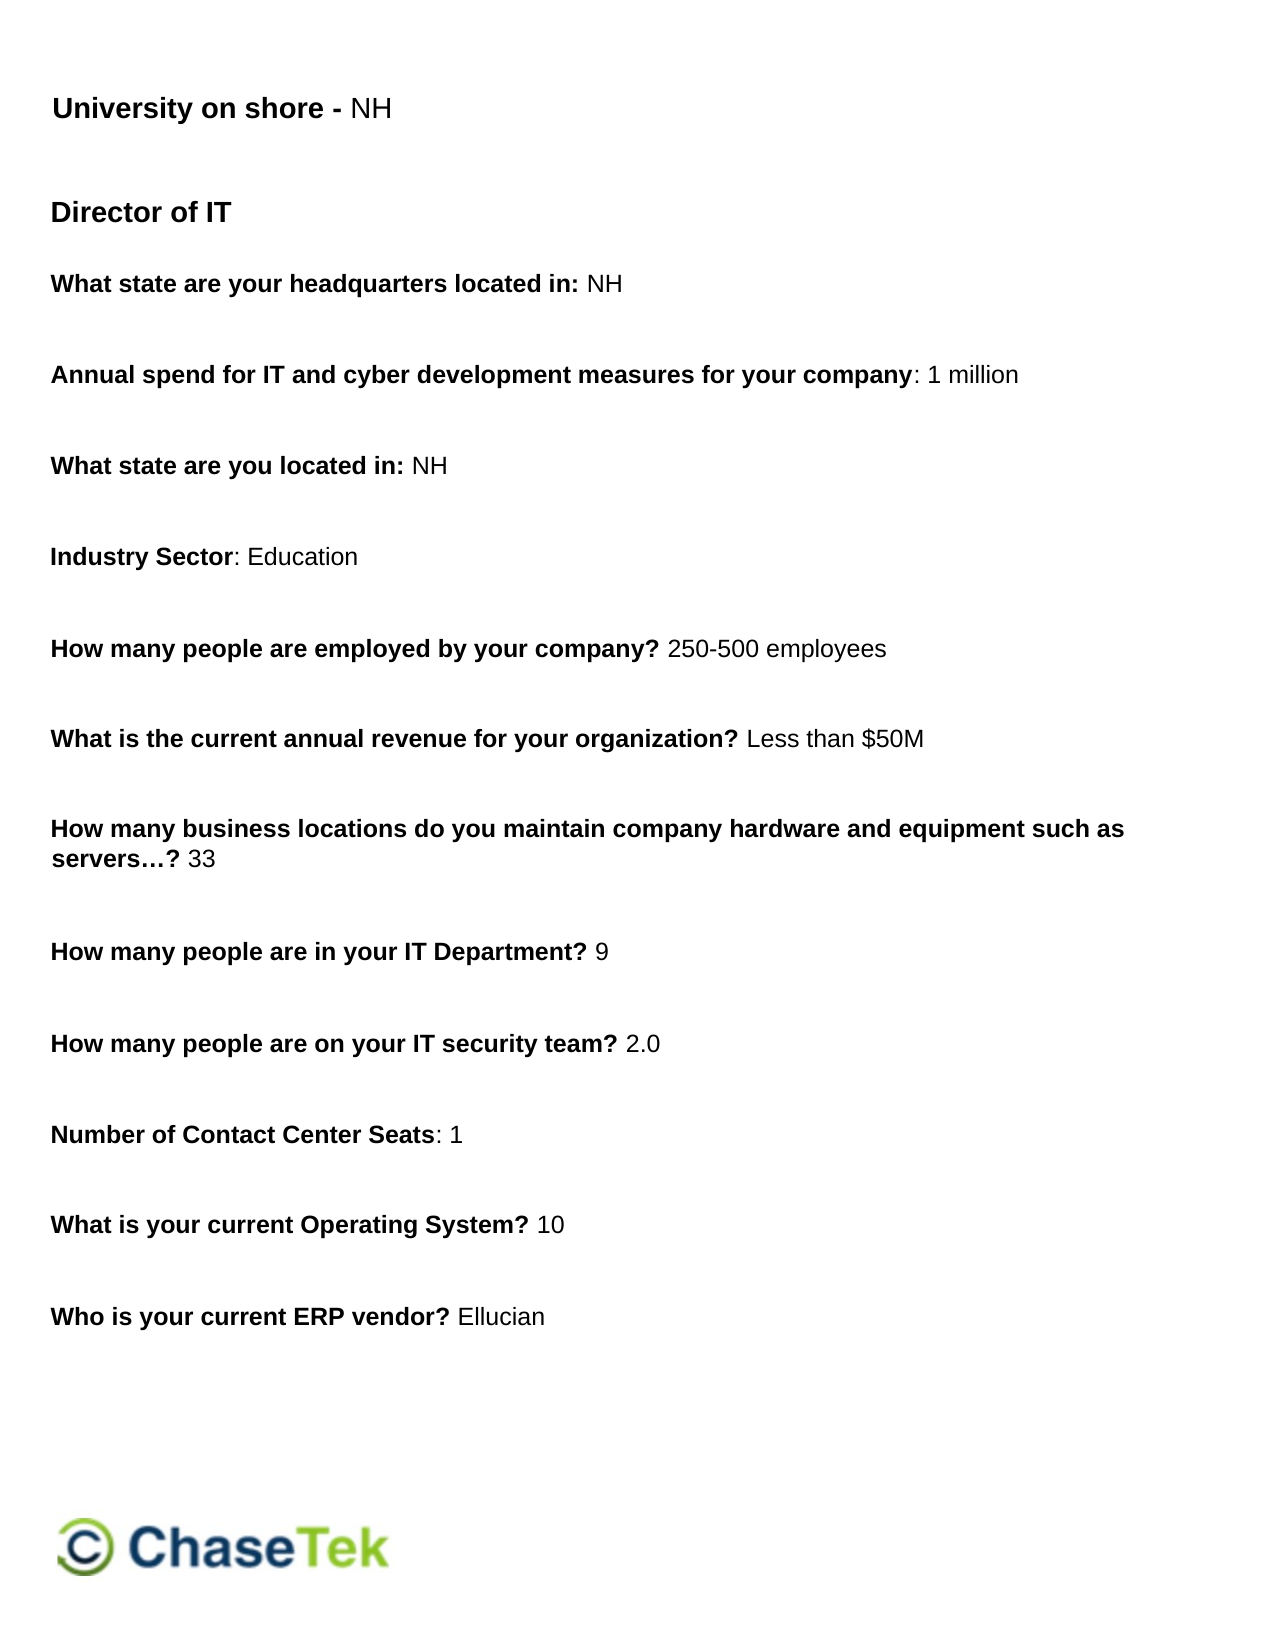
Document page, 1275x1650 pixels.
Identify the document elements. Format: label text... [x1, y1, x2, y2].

text How many people are in your IT Department? 9 [50, 937, 1222, 966]
text Industry Sector: Education [50, 542, 1231, 571]
text University on shore - NH [52, 91, 943, 124]
text What state are your headquarters located in: NH [50, 269, 1222, 298]
text What is your current Operating System? 10 [50, 1210, 1222, 1239]
text Who is your current ERP vendor? Ellucian [50, 1302, 1222, 1331]
text What is the current annual revenue for your organization? Less than $50M [50, 724, 1222, 753]
text How many business locations do you maintain company hardware and equipment such as servers…? 33 [50, 814, 1222, 873]
text How many people are employed by your company? 250-500 employees [50, 634, 1222, 663]
text Number of Contact Center Seats: 1 [50, 1119, 1222, 1148]
text Director of IT [50, 195, 1231, 228]
text How many people are on your IT security team? 2.0 [50, 1029, 1222, 1058]
text Annual spend for IT and cyber development measures for your company: 1 million [50, 360, 1222, 388]
picture [39, 1508, 395, 1582]
text What state are you located in: NH [50, 451, 1222, 480]
